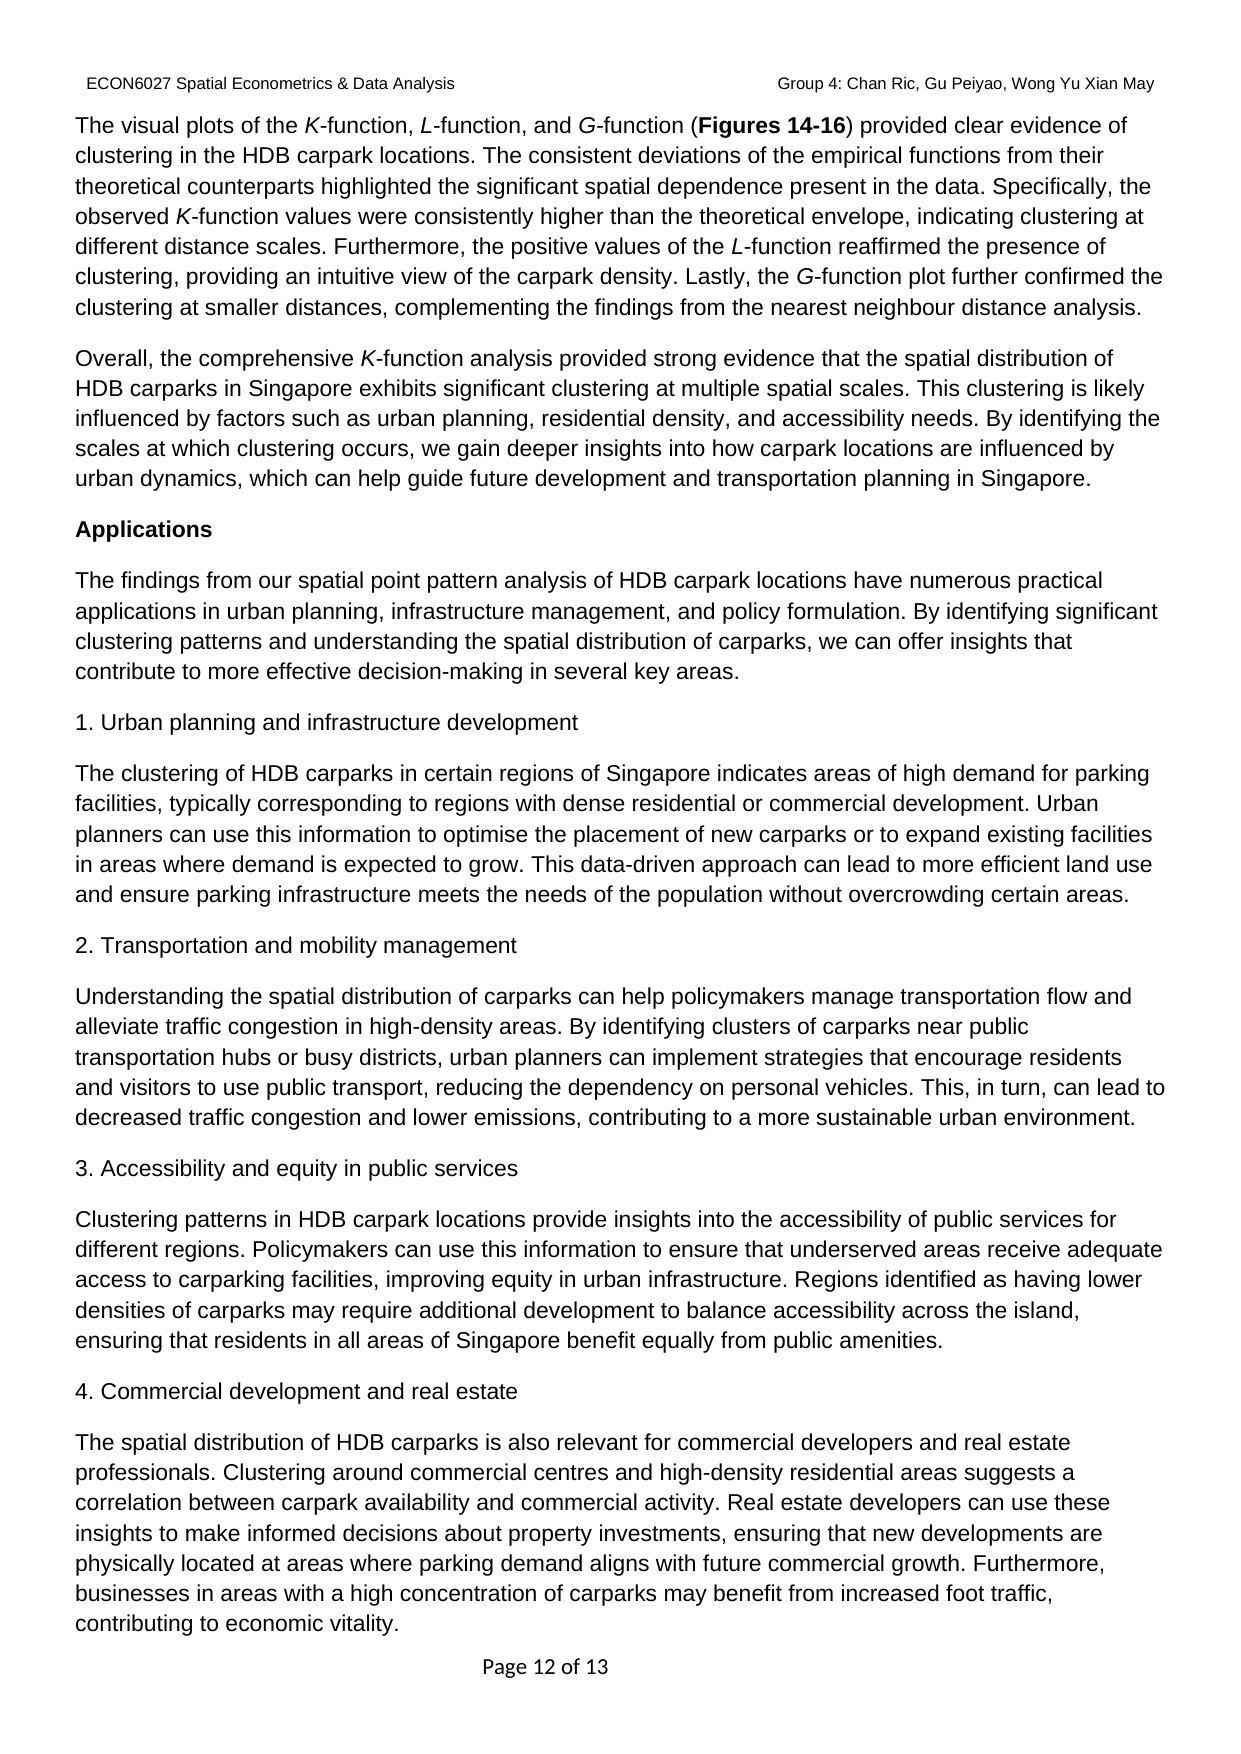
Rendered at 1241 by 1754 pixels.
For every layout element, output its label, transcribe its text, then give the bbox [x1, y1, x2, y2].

text The clustering of HDB carparks in certain regions of Singapore indicates areas of high demand for parking facilities, typically corresponding to regions with dense residential or commercial development. Urban planners can use this information to optimise the placement of new carparks or to expand existing facilities in areas where demand is expected to grow. This data-driven approach can lead to more efficient land use and ensure parking infrastructure meets the needs of the population without overcrowding certain areas. [75, 760, 1167, 907]
text Overall, the comprehensive K-function analysis provided strong evidence that the spatial distribution of HDB carparks in Singapore exhibits significant clustering at multiple spatial scales. This clustering is likely influenced by factors such as urban planning, residential density, and accessibility needs. By identifying the scales at which clustering occurs, we gain deeper insights into how carpark locations are influenced by urban dynamics, which can help guide future development and transportation planning in Singapore. [75, 344, 1167, 492]
text 4. Commercial development and real estate [75, 1378, 1167, 1404]
text Understanding the spatial distribution of carparks can help policymakers manage transportation flow and alleviate traffic congestion in high-density areas. By identifying clusters of carparks near public transportation hubs or busy districts, urban planners can implement strategies that encourage residents and visitors to use public transport, reducing the dependency on personal vehicles. This, in turn, can lead to decreased traffic congestion and lower emissions, contributing to a more sustainable urban environment. [75, 983, 1167, 1130]
text The visual plots of the K-function, L-function, and G-function (Figures 14-16) provided clear evidence of clustering in the HDB carpark locations. The consistent deviations of the empirical functions from their theoretical counterparts highlighted the significant spatial dependence present in the data. Specifically, the observed K-function values were consistently higher than the theoretical envelope, indicating clustering at different distance scales. Furthermore, the positive values of the L-function reaffirmed the presence of clustering, providing an intuitive view of the carpark density. Lastly, the G-function plot further confirmed the clustering at smaller distances, complementing the findings from the nearest neighbour distance analysis. [75, 112, 1167, 320]
text The findings from our spatial point pattern analysis of HDB carpark locations have numerous practical applications in urban planning, infrastructure management, and policy formulation. By identifying significant clustering patterns and understanding the spatial distribution of carparks, we can offer insights that contribute to more effective decision-making in several key areas. [75, 567, 1167, 684]
text 2. Transportation and mobility management [75, 932, 1167, 958]
text 3. Accessibility and equity in public services [75, 1155, 1167, 1181]
text Applications [75, 516, 1167, 543]
text 1. Urban planning and infrastructure development [75, 709, 1167, 735]
text Clustering patterns in HDB carpark locations provide insights into the accessibility of public services for different regions. Policymakers can use this information to ensure that underserved areas receive adequate access to carparking facilities, improving equity in urban infrastructure. Regions identified as having lower densities of carparks may require additional development to balance accessibility across the island, ensuring that residents in all areas of Singapore benefit equally from public amenities. [75, 1206, 1167, 1353]
text The spatial distribution of HDB carparks is also relevant for commercial developers and real estate professionals. Clustering around commercial centres and high-density residential areas suggests a correlation between carpark availability and commercial activity. Real estate developers can use these insights to make informed decisions about property investments, ensuring that new developments are physically located at areas where parking demand aligns with future commercial growth. Furthermore, businesses in areas with a high concentration of carparks may benefit from increased foot traffic, contributing to economic vitality. [75, 1429, 1167, 1636]
